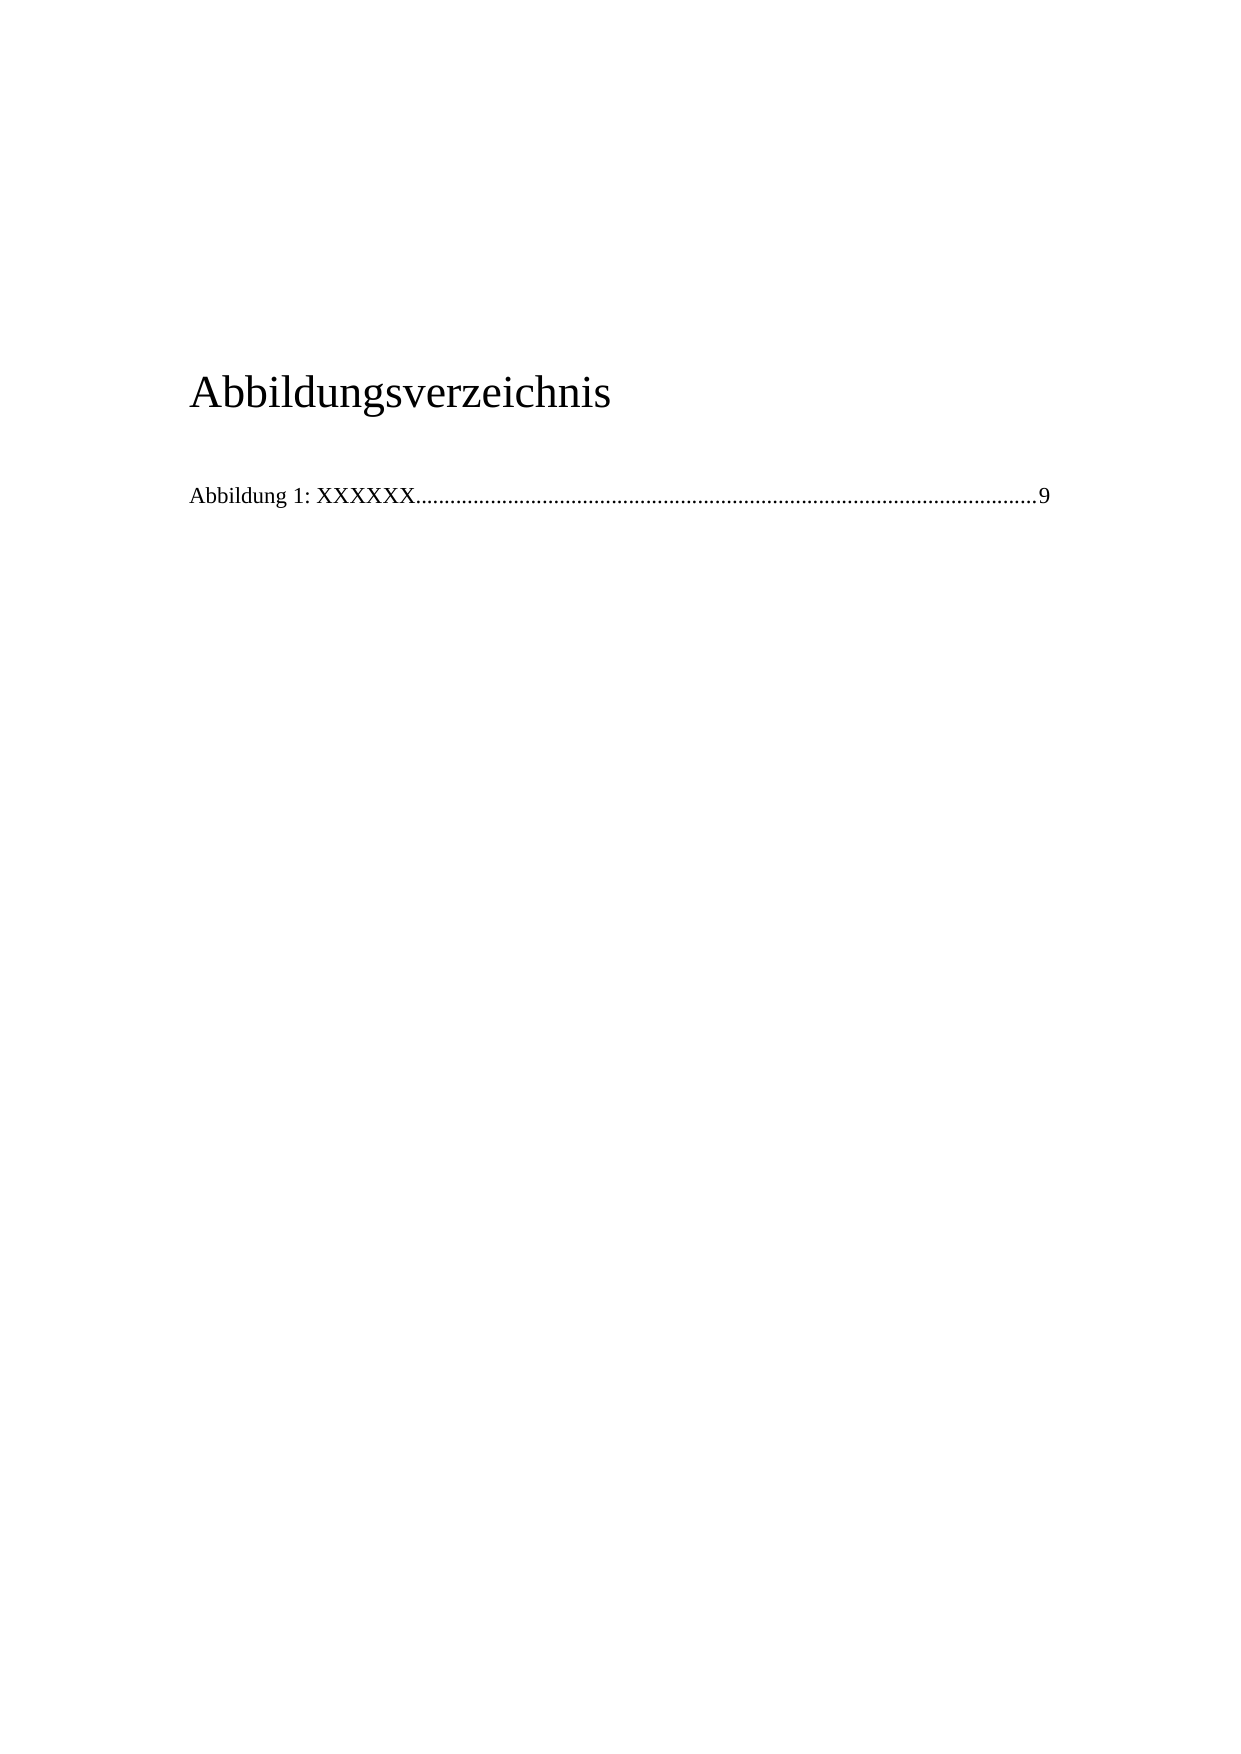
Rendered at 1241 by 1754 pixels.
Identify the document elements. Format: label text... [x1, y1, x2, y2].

subtitle Abbildungsverzeichnis [189, 365, 1051, 418]
text Abbildung 1: XXXXXX. 9 [189, 482, 1051, 508]
